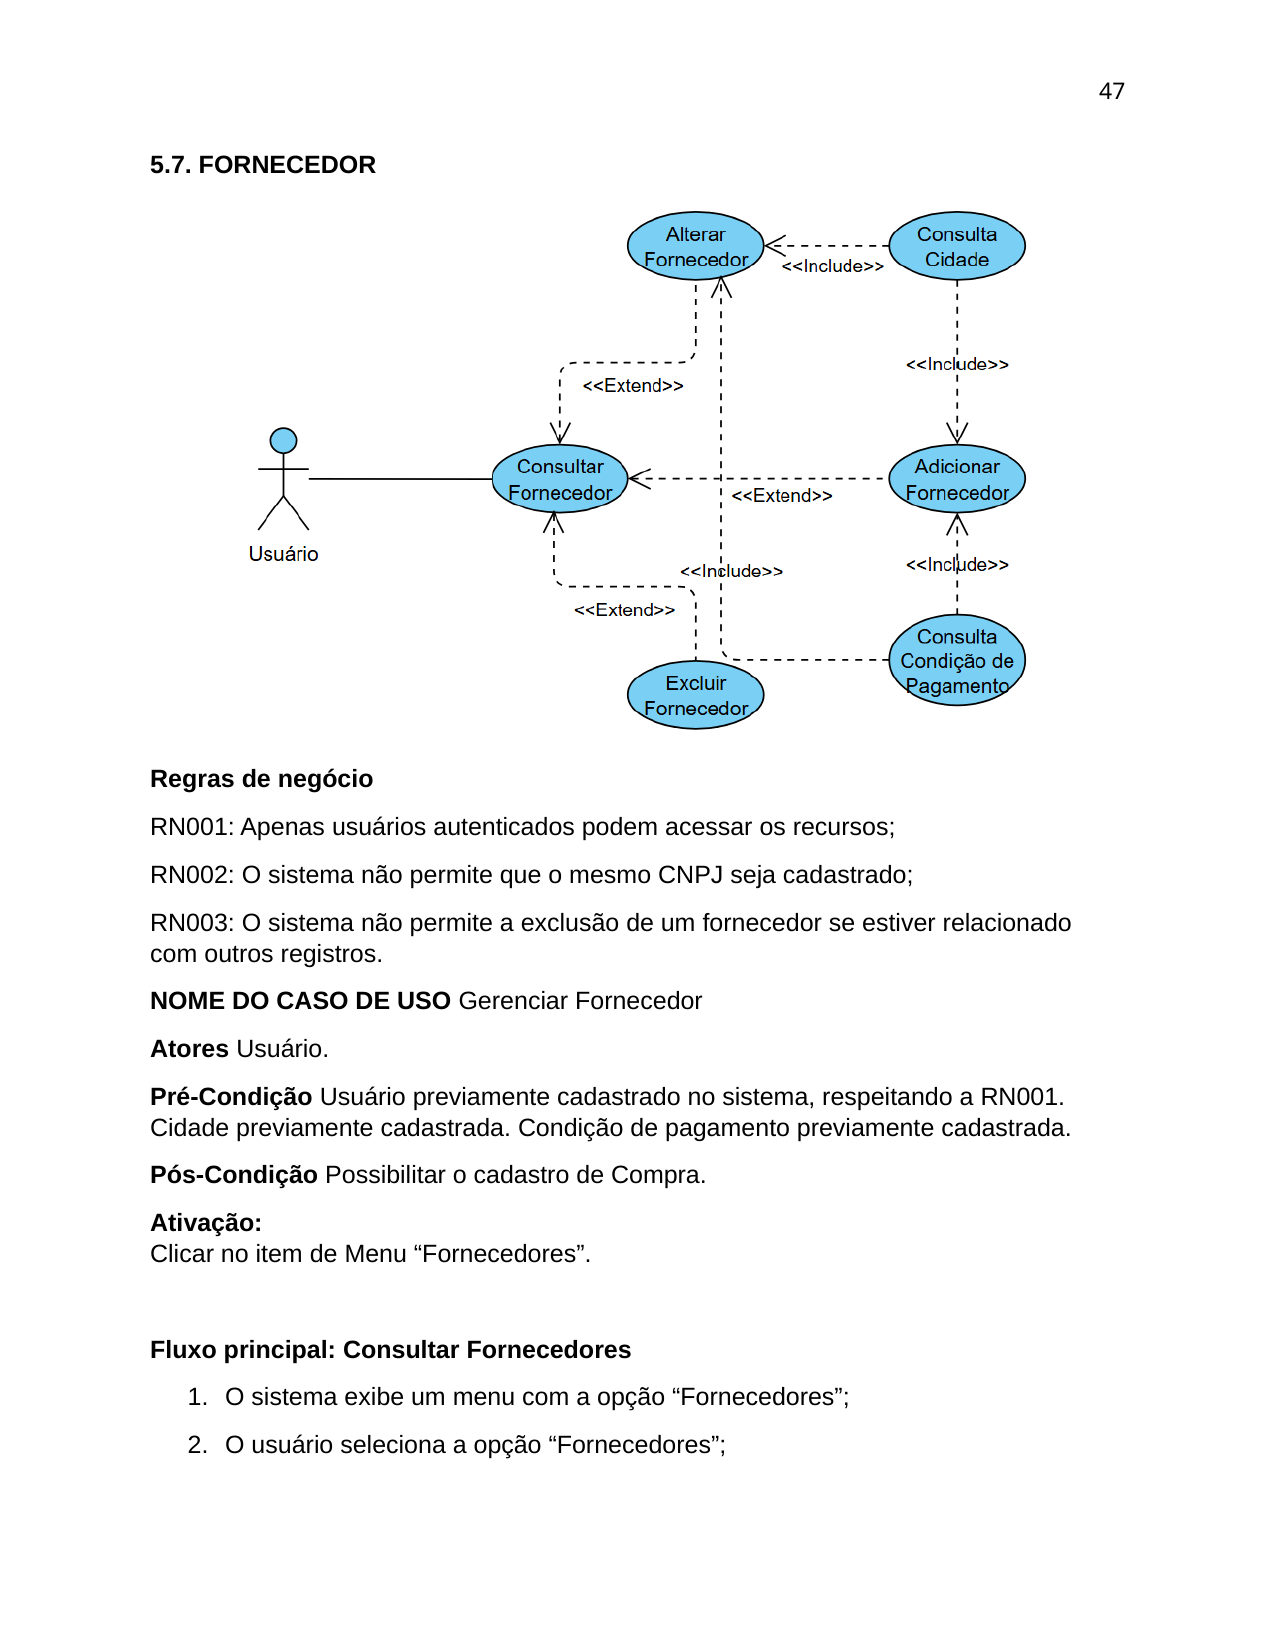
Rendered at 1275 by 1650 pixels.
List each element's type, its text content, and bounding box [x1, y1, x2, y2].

text Ativação: Clicar no item de Menu “Fornecedores”. [150, 1208, 1125, 1268]
list O sistema exibe um menu com a opção “Fornecedores”; [187, 1382, 1125, 1411]
text Fluxo principal: Consultar Fornecedores [150, 1334, 1125, 1363]
text Regras de negócio [150, 764, 1125, 793]
text RN001: Apenas usuários autenticados podem acessar os recursos; [150, 812, 1125, 841]
text RN003: O sistema não permite a exclusão de um fornecedor se estiver relacionado com outros registros. [150, 907, 1125, 967]
picture [234, 197, 1041, 746]
list O usuário seleciona a opção “Fornecedores”; [187, 1430, 1125, 1459]
text RN002: O sistema não permite que o mesmo CNPJ seja cadastrado; [150, 860, 1125, 888]
text 5.7. FORNECEDOR [150, 150, 1125, 179]
text Pré-Condição Usuário previamente cadastrado no sistema, respeitando a RN001. Cidade previamente cadastrada. Condição de pagamento previamente cadastrada. [150, 1082, 1125, 1141]
text Pós-Condição Possibilitar o cadastro de Compra. [150, 1160, 1125, 1189]
text Atores Usuário. [150, 1034, 1125, 1063]
text NOME DO CASO DE USO Gerenciar Fornecedor [150, 986, 1125, 1015]
